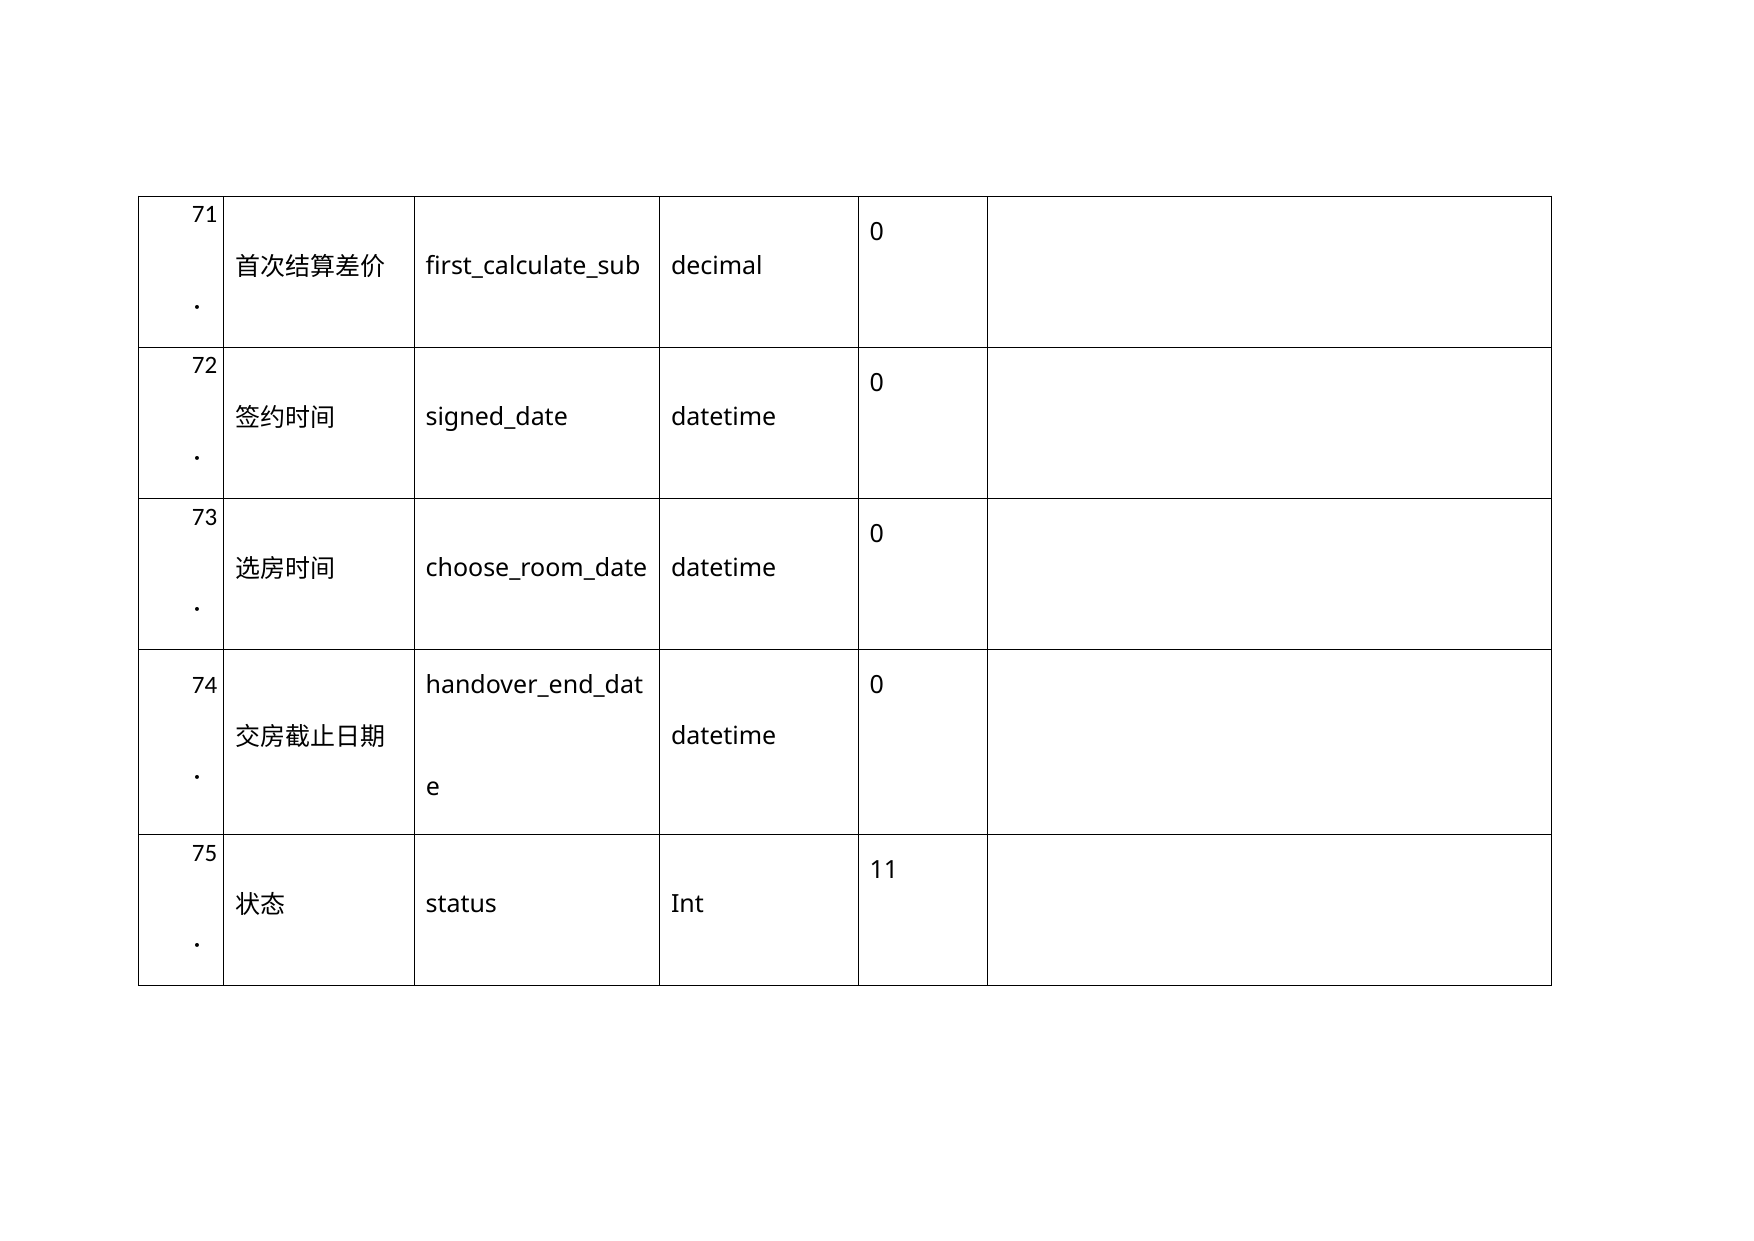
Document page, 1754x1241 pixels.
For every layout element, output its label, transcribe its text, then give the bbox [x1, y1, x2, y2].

table_cell 交房截止日期 [224, 650, 414, 834]
table_cell 0 [859, 650, 987, 834]
table_cell [139, 650, 223, 834]
table_cell Int [660, 835, 858, 985]
table_cell [139, 835, 223, 985]
table_cell first_calculate_sub [415, 197, 659, 347]
table_cell 0 [859, 348, 987, 498]
table_cell 0 [859, 499, 987, 649]
table_cell 首次结算差价 [224, 197, 414, 347]
table_cell [988, 348, 1551, 498]
table_cell datetime [660, 348, 858, 498]
table_cell 0 [859, 197, 987, 347]
table_cell 选房时间 [224, 499, 414, 649]
table_cell datetime [660, 650, 858, 834]
table_cell 状态 [224, 835, 414, 985]
table_cell handover_end_date [415, 650, 659, 834]
table_cell choose_room_date [415, 499, 659, 649]
table_cell [139, 348, 223, 498]
table_cell [139, 499, 223, 649]
table_cell decimal [660, 197, 858, 347]
table_cell 签约时间 [224, 348, 414, 498]
table_cell 11 [859, 835, 987, 985]
table_cell [988, 650, 1551, 834]
table_cell [988, 197, 1551, 347]
table_cell datetime [660, 499, 858, 649]
table_cell [988, 499, 1551, 649]
table_cell status [415, 835, 659, 985]
table_cell [139, 197, 223, 347]
table_cell [988, 835, 1551, 985]
table_cell signed_date [415, 348, 659, 498]
